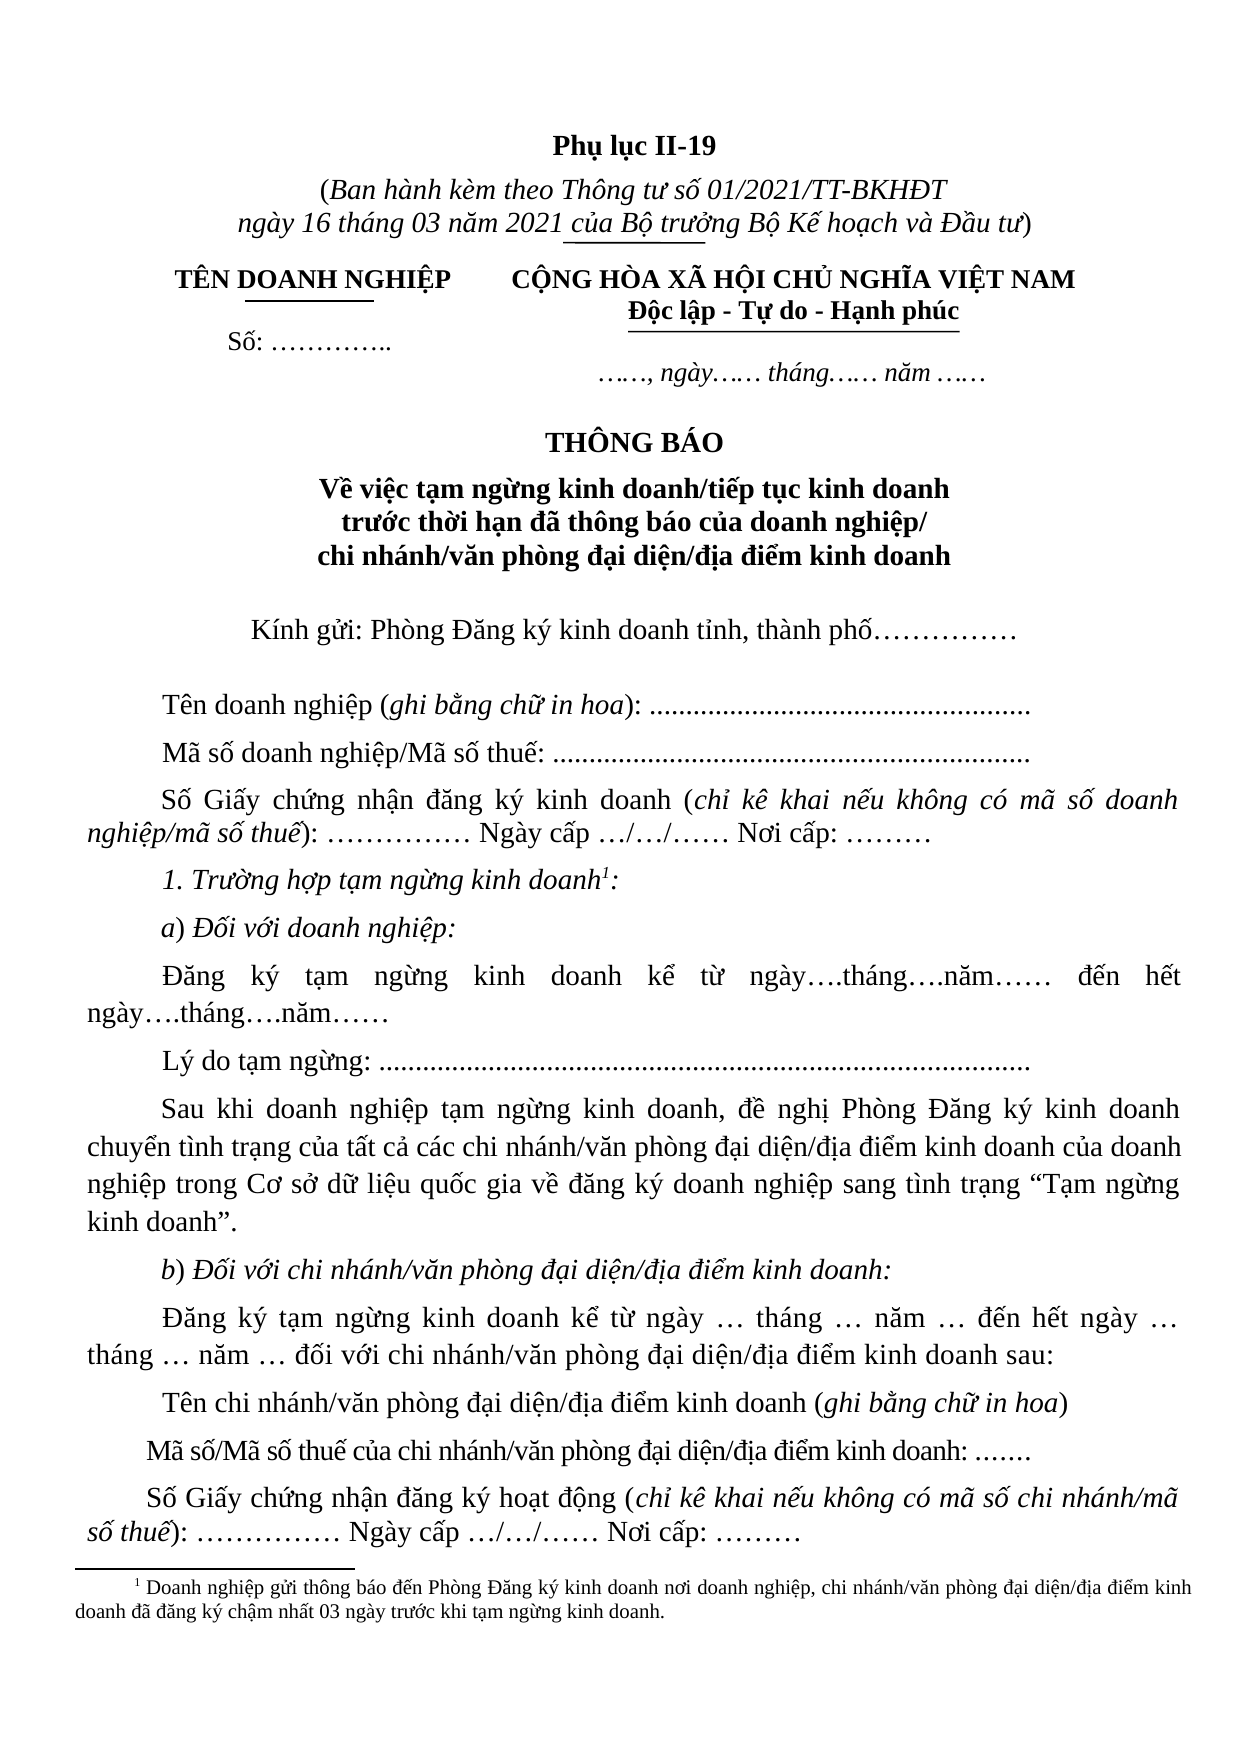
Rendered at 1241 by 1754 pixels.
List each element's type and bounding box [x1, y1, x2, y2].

table_header [76, 128, 1193, 1547]
